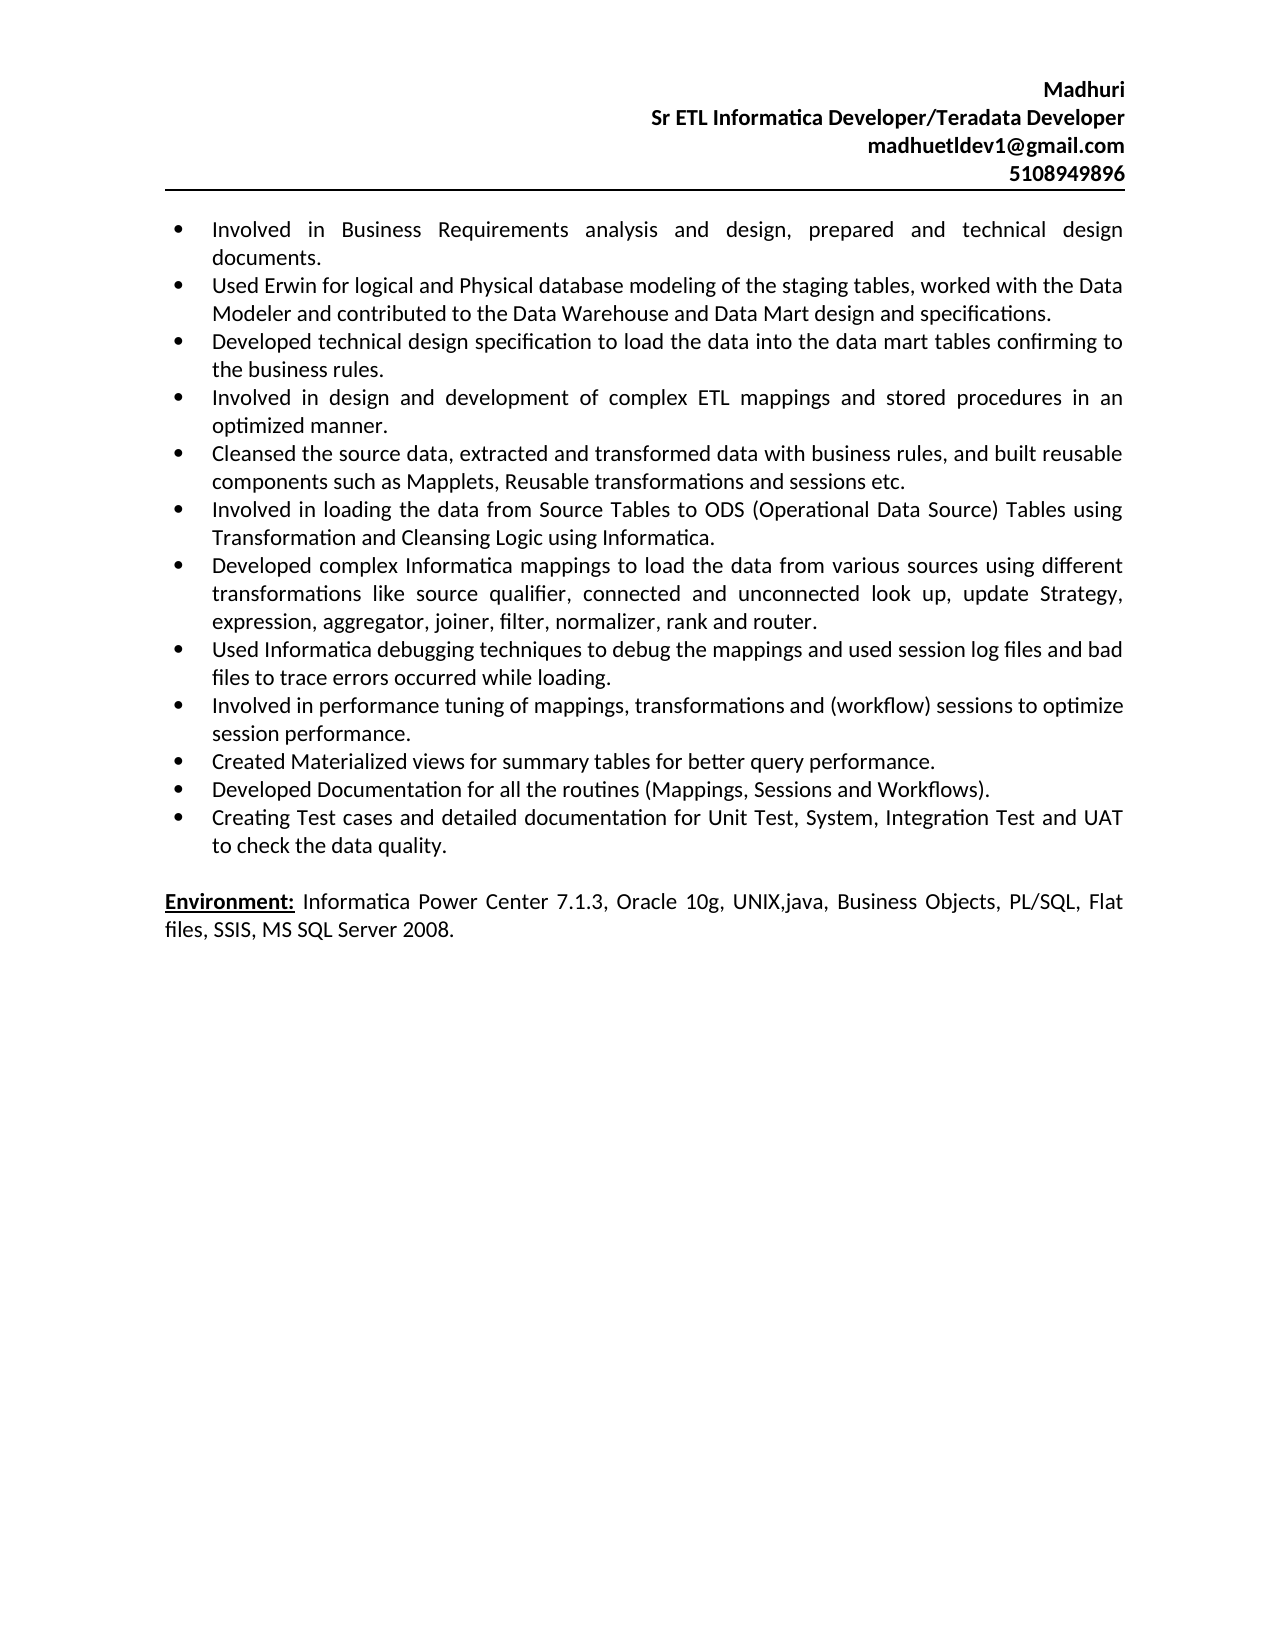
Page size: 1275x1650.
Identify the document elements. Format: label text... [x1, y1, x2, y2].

text Environment: Informatica Power Center 7.1.3, Oracle 10g, UNIX,java, Business Objects, PL/SQL, Flat files, SSIS, MS SQL Server 2008. [165, 887, 1125, 943]
list Involved in performance tuning of mappings, transformations and (workflow) sessions to optimize session performance. [174, 691, 1125, 747]
list Created Materialized views for summary tables for better query performance. [174, 747, 1125, 775]
list Involved in design and development of complex ETL mappings and stored procedures in an optimized manner. [174, 383, 1125, 439]
list Involved in Business Requirements analysis and design, prepared and technical design documents. [174, 215, 1125, 271]
list Developed technical design specification to load the data into the data mart tables confirming to the business rules. [174, 327, 1125, 383]
list Developed complex Informatica mappings to load the data from various sources using different transformations like source qualifier, connected and unconnected look up, update Strategy, expression, aggregator, joiner, filter, normalizer, rank and router. [174, 551, 1125, 635]
list Used Erwin for logical and Physical database modeling of the staging tables, worked with the Data Modeler and contributed to the Data Warehouse and Data Mart design and specifications. [174, 271, 1125, 327]
list Involved in loading the data from Source Tables to ODS (Operational Data Source) Tables using Transformation and Cleansing Logic using Informatica. [174, 495, 1125, 551]
list Used Informatica debugging techniques to debug the mappings and used session log files and bad files to trace errors occurred while loading. [174, 635, 1125, 691]
list Developed Documentation for all the routines (Mappings, Sessions and Workflows). [174, 775, 1125, 803]
list Creating Test cases and detailed documentation for Unit Test, System, Integration Test and UAT to check the data quality. [174, 803, 1125, 859]
list Cleansed the source data, extracted and transformed data with business rules, and built reusable components such as Mapplets, Reusable transformations and sessions etc. [174, 439, 1125, 495]
